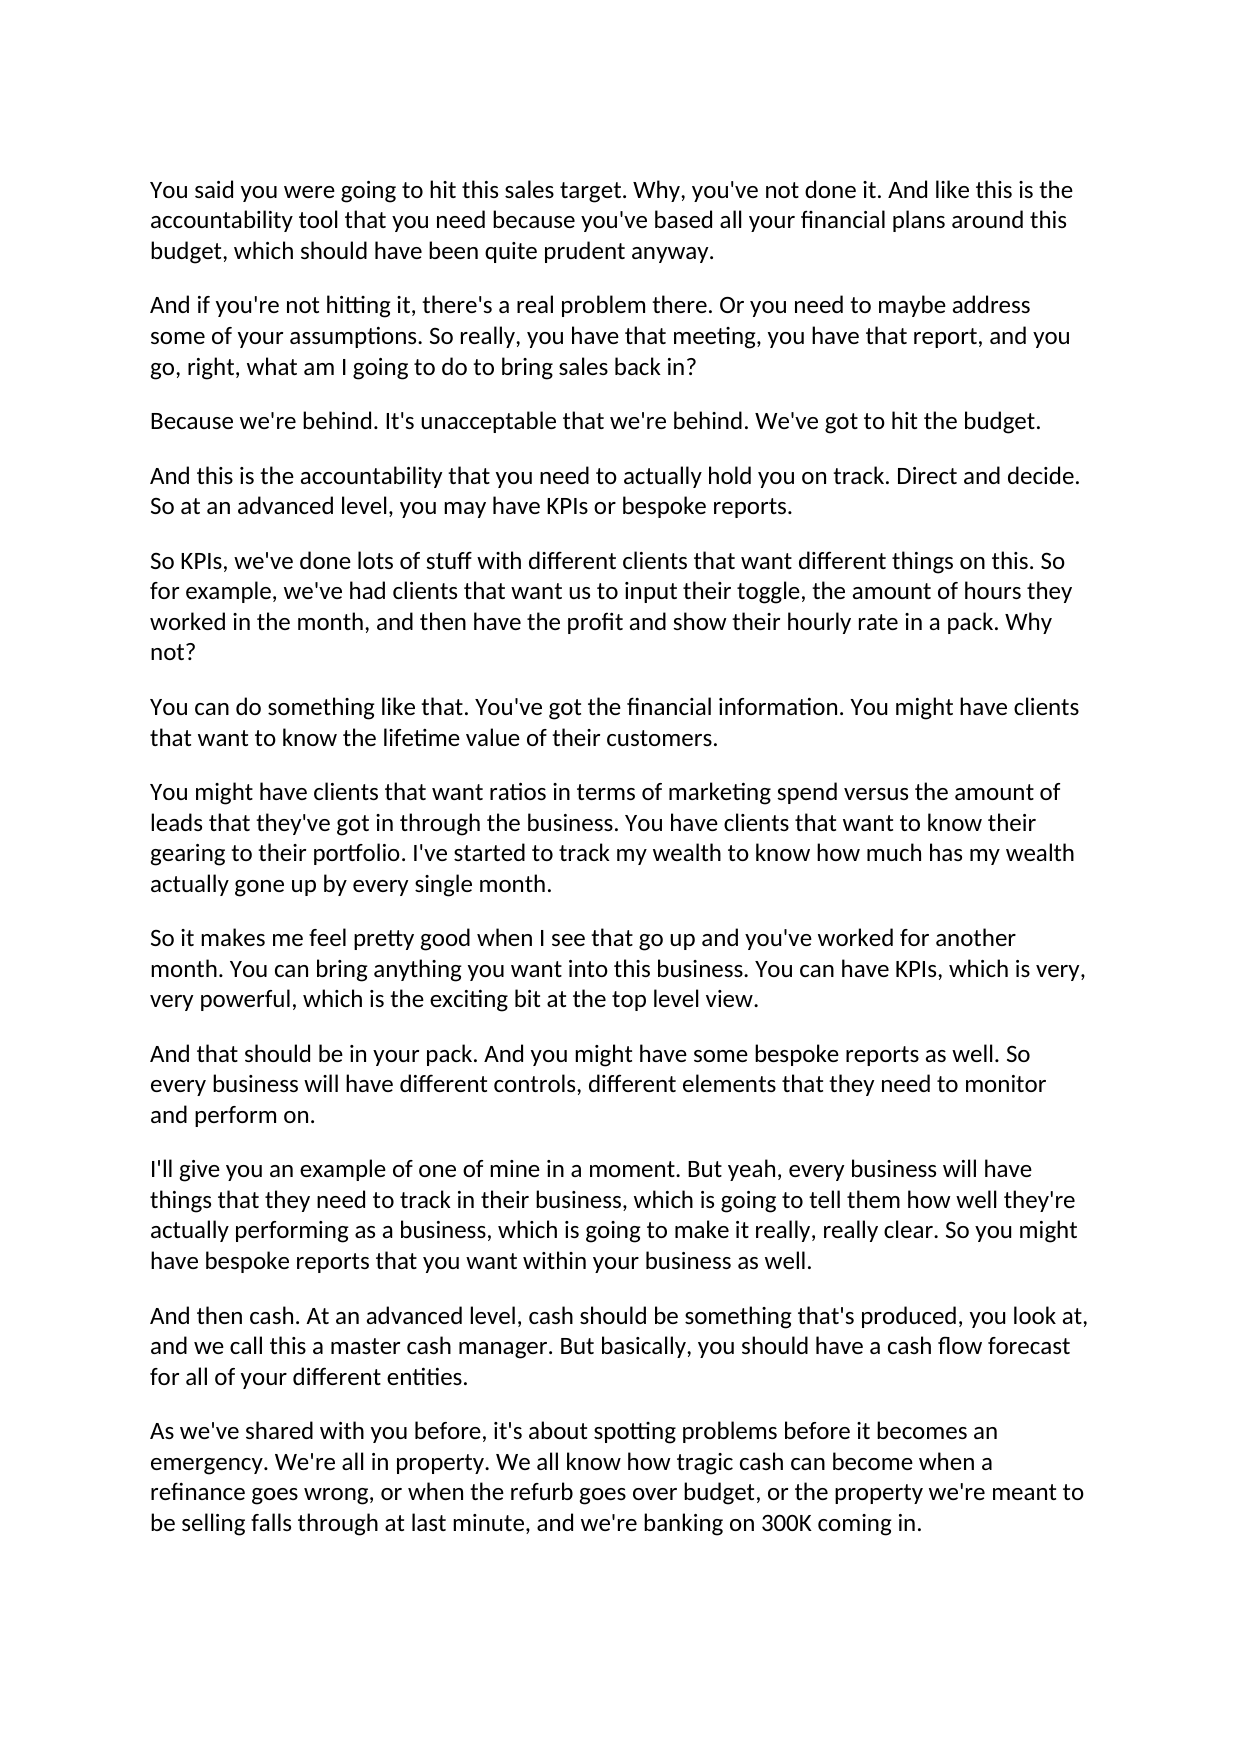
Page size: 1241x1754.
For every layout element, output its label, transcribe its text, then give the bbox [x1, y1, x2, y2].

text And then cash. At an advanced level, cash should be something that's produced, you look at, and we call this a master cash manager. But basically, you should have a cash flow forecast for all of your different entities. [150, 1300, 1090, 1391]
text You said you were going to hit this sales target. Why, you've not done it. And like this is the accountability tool that you need because you've based all your financial plans around this budget, which should have been quite prudent anyway. [150, 174, 1090, 266]
text And this is the accountability that you need to actually hold you on track. Direct and decide. So at an advanced level, you may have KPIs or bespoke reports. [150, 460, 1090, 521]
text Because we're behind. It's unacceptable that we're behind. We've got to hit the budget. [150, 405, 1090, 436]
text I'll give you an example of one of mine in a moment. But yeah, every business will have things that they need to track in their business, which is going to tell them how well they're actually performing as a business, which is going to make it really, really clear. So you might have bespoke reports that you want within your business as well. [150, 1154, 1090, 1276]
text And if you're not hitting it, there's a real problem there. Or you need to maybe address some of your assumptions. So really, you have that meeting, you have that report, and you go, right, what am I going to do to bring sales back in? [150, 290, 1090, 381]
text And that should be in your pack. And you might have some bespoke reports as well. So every business will have different controls, different elements that they need to monitor and perform on. [150, 1038, 1090, 1129]
text You can do something like that. You've got the financial information. You might have clients that want to know the lifetime value of their customers. [150, 691, 1090, 752]
text You might have clients that want ratios in terms of marketing spend versus the amount of leads that they've got in through the business. You have clients that want to know their gearing to their portfolio. I've started to track my wealth to know how much has my wealth actually gone up by every single month. [150, 776, 1090, 898]
text So it makes me feel pretty good when I see that go up and you've worked for another month. You can bring anything you want into this business. You can have KPIs, which is very, very powerful, which is the exciting bit at the top level view. [150, 922, 1090, 1014]
text So KPIs, we've done lots of stuff with different clients that want different things on this. So for example, we've had clients that want us to input their toggle, the amount of hours they worked in the month, and then have the profit and show their hourly rate in a pack. Why not? [150, 545, 1090, 667]
text As we've shared with you before, it's about spotting problems before it becomes an emergency. We're all in property. We all know how tragic cash can become when a refinance goes wrong, or when the refurb goes over budget, or the property we're meant to be selling falls through at last minute, and we're banking on 300K coming in. [150, 1415, 1090, 1537]
